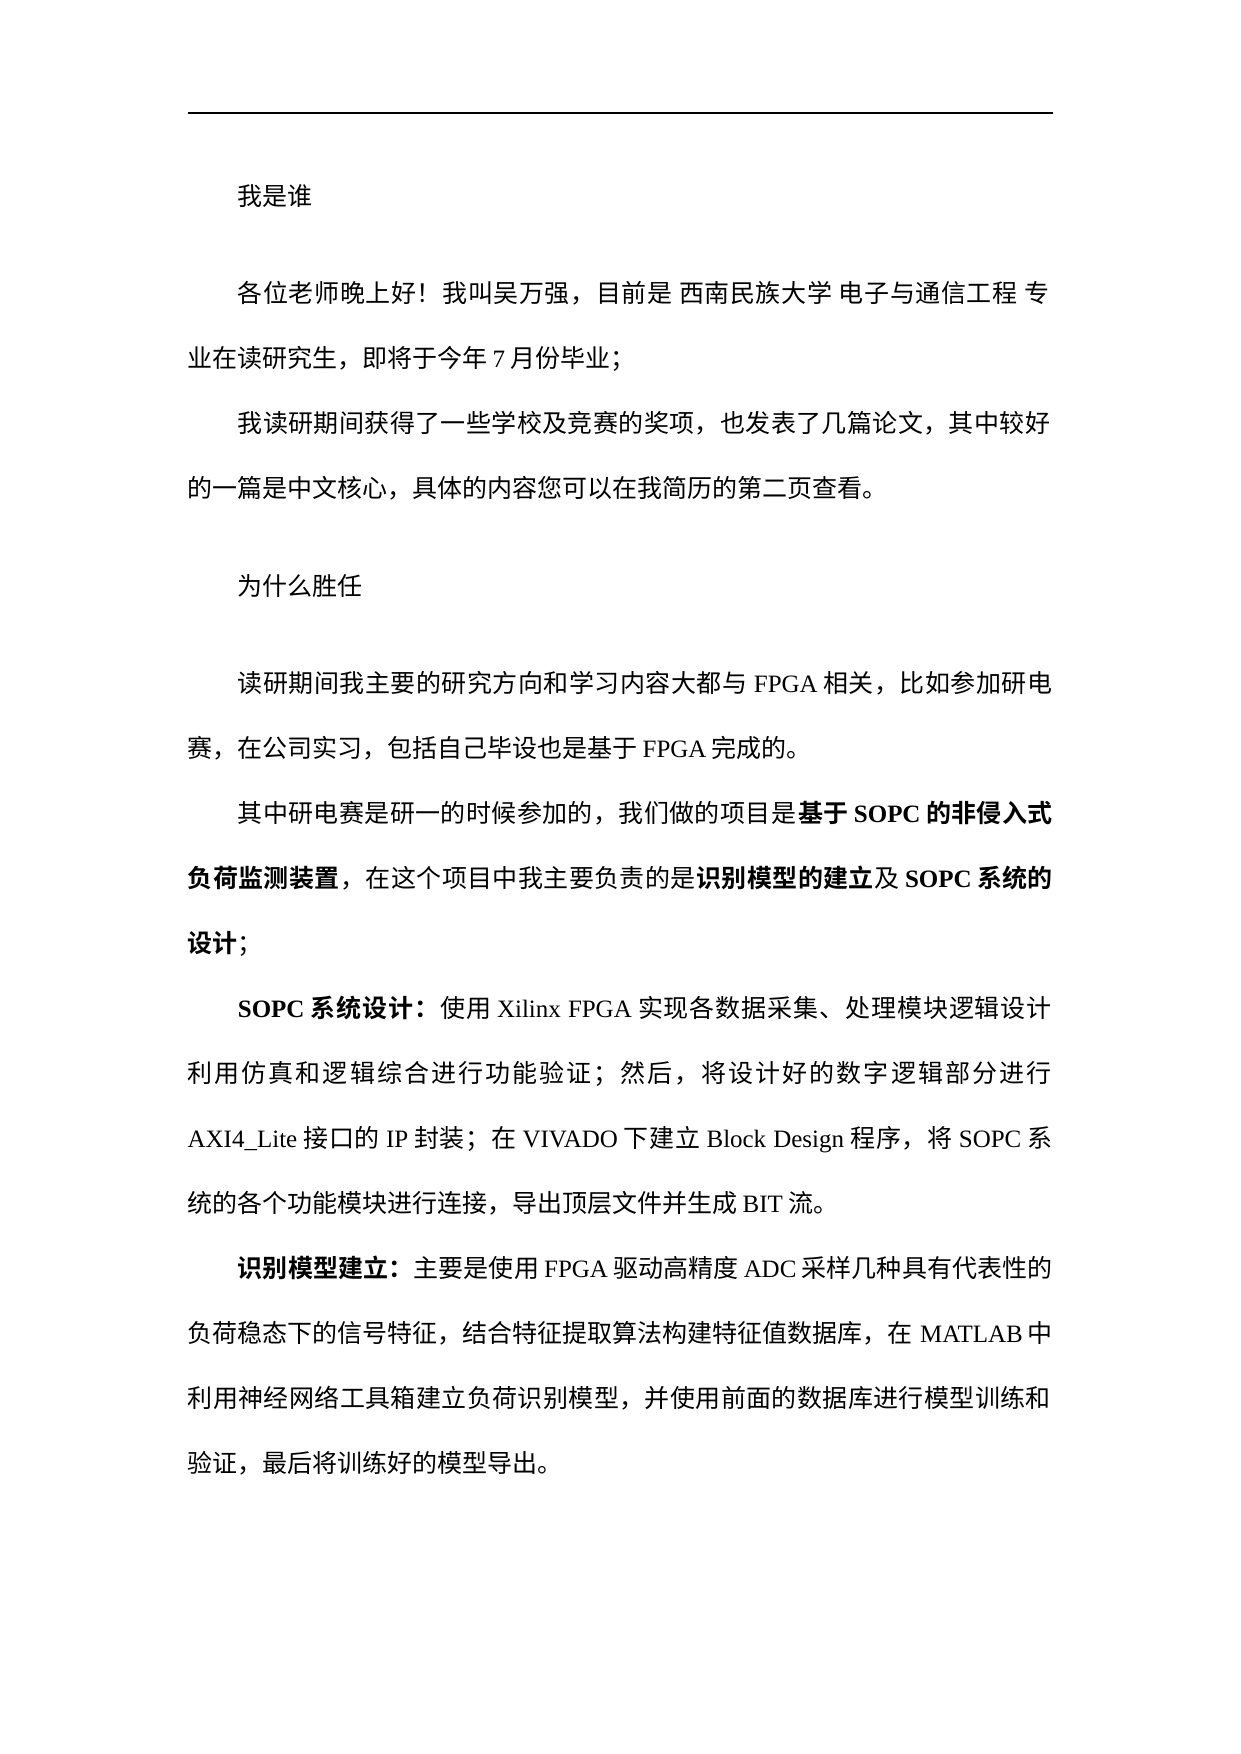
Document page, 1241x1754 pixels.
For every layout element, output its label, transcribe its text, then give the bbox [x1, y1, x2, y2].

text 各位老师晚上好！我叫吴万强，目前是 西南民族大学 电子与通信工程 专业在读研究生，即将于今年7月份毕业； [187, 259, 1053, 389]
text SOPC系统设计：使用Xilinx FPGA实现各数据采集、处理模块逻辑设计，利用仿真和逻辑综合进行功能验证；然后，将设计好的数字逻辑部分进行AXI4_Lite接口的IP封装；在VIVADO下建立Block Design程序，将SOPC系统的各个功能模块进行连接，导出顶层文件并生成BIT流。 [187, 974, 1053, 1234]
text 我读研期间获得了一些学校及竞赛的奖项，也发表了几篇论文，其中较好的一篇是中文核心，具体的内容您可以在我简历的第二页查看。 [187, 389, 1053, 519]
text 识别模型建立：主要是使用FPGA驱动高精度ADC采样几种具有代表性的负荷稳态下的信号特征，结合特征提取算法构建特征值数据库，在MATLAB中利用神经网络工具箱建立负荷识别模型，并使用前面的数据库进行模型训练和验证，最后将训练好的模型导出。 [187, 1234, 1053, 1494]
text 我是谁 [187, 162, 1053, 227]
text 读研期间我主要的研究方向和学习内容大都与FPGA相关，比如参加研电赛，在公司实习，包括自己毕设也是基于FPGA完成的。 [187, 649, 1053, 779]
text 其中研电赛是研一的时候参加的，我们做的项目是基于SOPC的非侵入式负荷监测装置，在这个项目中我主要负责的是识别模型的建立及SOPC系统的设计； [187, 779, 1053, 974]
text 为什么胜任 [187, 552, 1053, 617]
